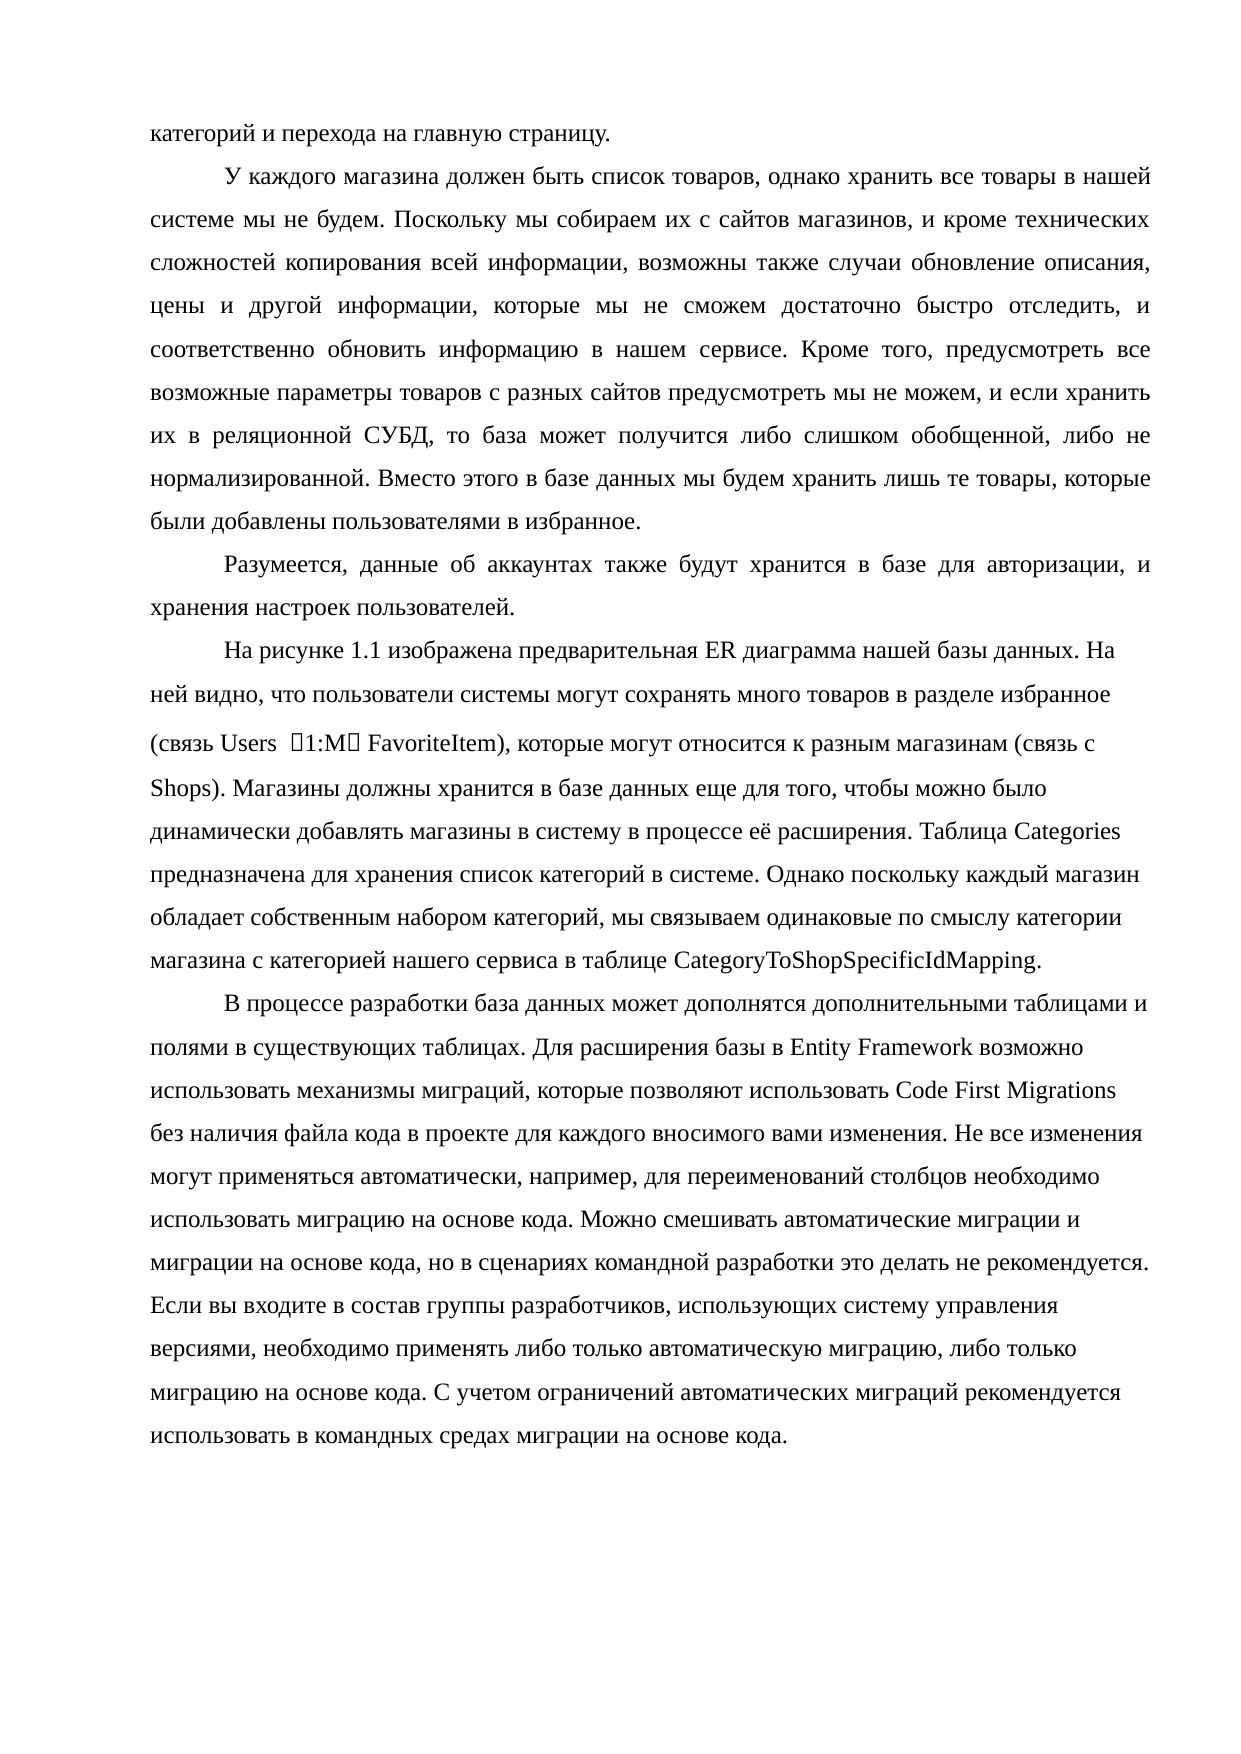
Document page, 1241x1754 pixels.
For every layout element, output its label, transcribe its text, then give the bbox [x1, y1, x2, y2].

text Разумеется, данные об аккаунтах также будут хранится в базе для авторизации, и хранения настроек пользователей. [150, 549, 1152, 621]
text В процессе разработки база данных может дополнятся дополнительными таблицами и полями в существующих таблицах. Для расширения базы в Entity Framework возможно использовать механизмы миграций, которые позволяют использовать Code First Migrations без наличия файла кода в проекте для каждого вносимого вами изменения. Не все изменения могут применяться автоматически, например, для переименований столбцов необходимо использовать миграцию на основе кода. Можно смешивать автоматические миграции и миграции на основе кода, но в сценариях командной разработки это делать не рекомендуется. Если вы входите в состав группы разработчиков, использующих систему управления версиями, необходимо применять либо только автоматическую миграцию, либо только миграцию на основе кода. С учетом ограничений автоматических миграций рекомендуется использовать в командных средах миграции на основе кода. [150, 988, 1152, 1448]
text У каждого магазина должен быть список товаров, однако хранить все товары в нашей системе мы не будем. Поскольку мы собираем их с сайтов магазинов, и кроме технических сложностей копирования всей информации, возможны также случаи обновление описания, цены и другой информации, которые мы не сможем достаточно быстро отследить, и соответственно обновить информацию в нашем сервисе. Кроме того, предусмотреть все возможные параметры товаров с разных сайтов предусмотреть мы не можем, и если хранить их в реляционной СУБД, то база может получится либо слишком обобщенной, либо не нормализированной. Вместо этого в базе данных мы будем хранить лишь те товары, которые были добавлены пользователями в избранное. [150, 161, 1152, 535]
text На рисунке 1.1 изображена предварительная ER диаграмма нашей базы данных. На ней видно, что пользователи системы могут сохранять много товаров в разделе избранное (связь Users 1:M FavoriteItem), которые могут относится к разным магазинам (связь с Shops). Магазины должны хранится в базе данных еще для того, чтобы можно было динамически добавлять магазины в систему в процессе её расширения. Таблица Categories предназначена для хранения список категорий в системе. Однако поскольку каждый магазин обладает собственным набором категорий, мы связываем одинаковые по смыслу категории магазина с категорией нашего сервиса в таблице CategoryToShopSpecificIdMapping. [150, 636, 1152, 974]
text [150, 118, 1152, 147]
